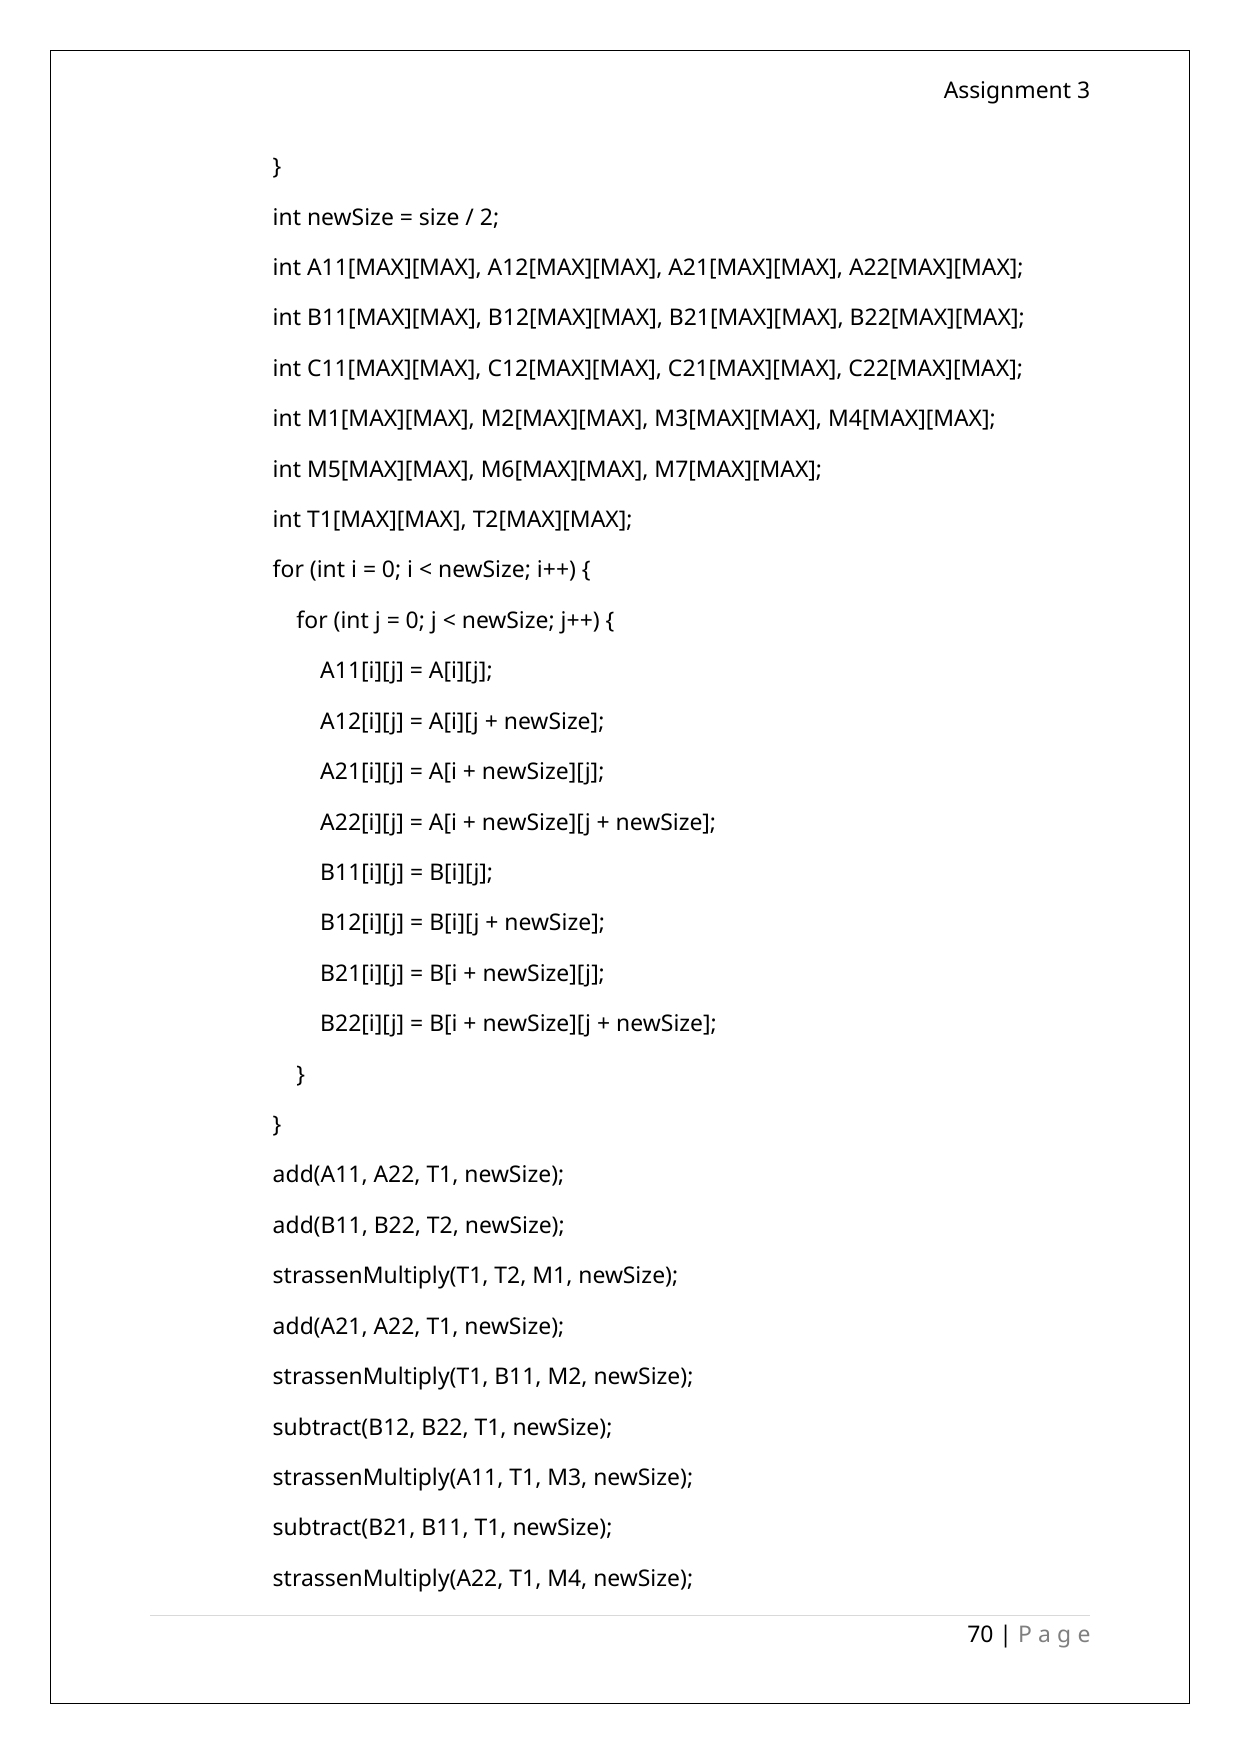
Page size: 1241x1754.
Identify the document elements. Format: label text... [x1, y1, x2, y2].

text int M5[MAX][MAX], M6[MAX][MAX], M7[MAX][MAX]; [225, 452, 1090, 484]
text strassenMultiply(A11, T1, M3, newSize); [225, 1461, 1090, 1492]
text int newSize = size / 2; [225, 200, 1090, 232]
text add(B11, B22, T2, newSize); [225, 1209, 1090, 1240]
text add(A11, A22, T1, newSize); [225, 1158, 1090, 1189]
text for (int i = 0; i < newSize; i++) { [225, 553, 1090, 584]
text int T1[MAX][MAX], T2[MAX][MAX]; [225, 503, 1090, 534]
text A21[i][j] = A[i + newSize][j]; [225, 755, 1090, 786]
text } [225, 1057, 1090, 1089]
text A22[i][j] = A[i + newSize][j + newSize]; [225, 805, 1090, 837]
text int B11[MAX][MAX], B12[MAX][MAX], B21[MAX][MAX], B22[MAX][MAX]; [225, 301, 1090, 332]
text int M1[MAX][MAX], M2[MAX][MAX], M3[MAX][MAX], M4[MAX][MAX]; [225, 402, 1090, 433]
text add(A21, A22, T1, newSize); [225, 1309, 1090, 1341]
text subtract(B12, B22, T1, newSize); [225, 1410, 1090, 1442]
text B12[i][j] = B[i][j + newSize]; [225, 906, 1090, 937]
text B21[i][j] = B[i + newSize][j]; [225, 957, 1090, 988]
text for (int j = 0; j < newSize; j++) { [225, 604, 1090, 635]
text int C11[MAX][MAX], C12[MAX][MAX], C21[MAX][MAX], C22[MAX][MAX]; [225, 352, 1090, 383]
text strassenMultiply(T1, T2, M1, newSize); [225, 1259, 1090, 1290]
text subtract(B21, B11, T1, newSize); [225, 1511, 1090, 1542]
text A11[i][j] = A[i][j]; [225, 654, 1090, 685]
text } [225, 150, 1090, 181]
text B11[i][j] = B[i][j]; [225, 856, 1090, 887]
text strassenMultiply(A22, T1, M4, newSize); [225, 1562, 1090, 1593]
text int A11[MAX][MAX], A12[MAX][MAX], A21[MAX][MAX], A22[MAX][MAX]; [225, 251, 1090, 282]
text B22[i][j] = B[i + newSize][j + newSize]; [225, 1007, 1090, 1038]
text strassenMultiply(T1, B11, M2, newSize); [225, 1360, 1090, 1391]
text A12[i][j] = A[i][j + newSize]; [225, 704, 1090, 736]
text } [225, 1108, 1090, 1139]
